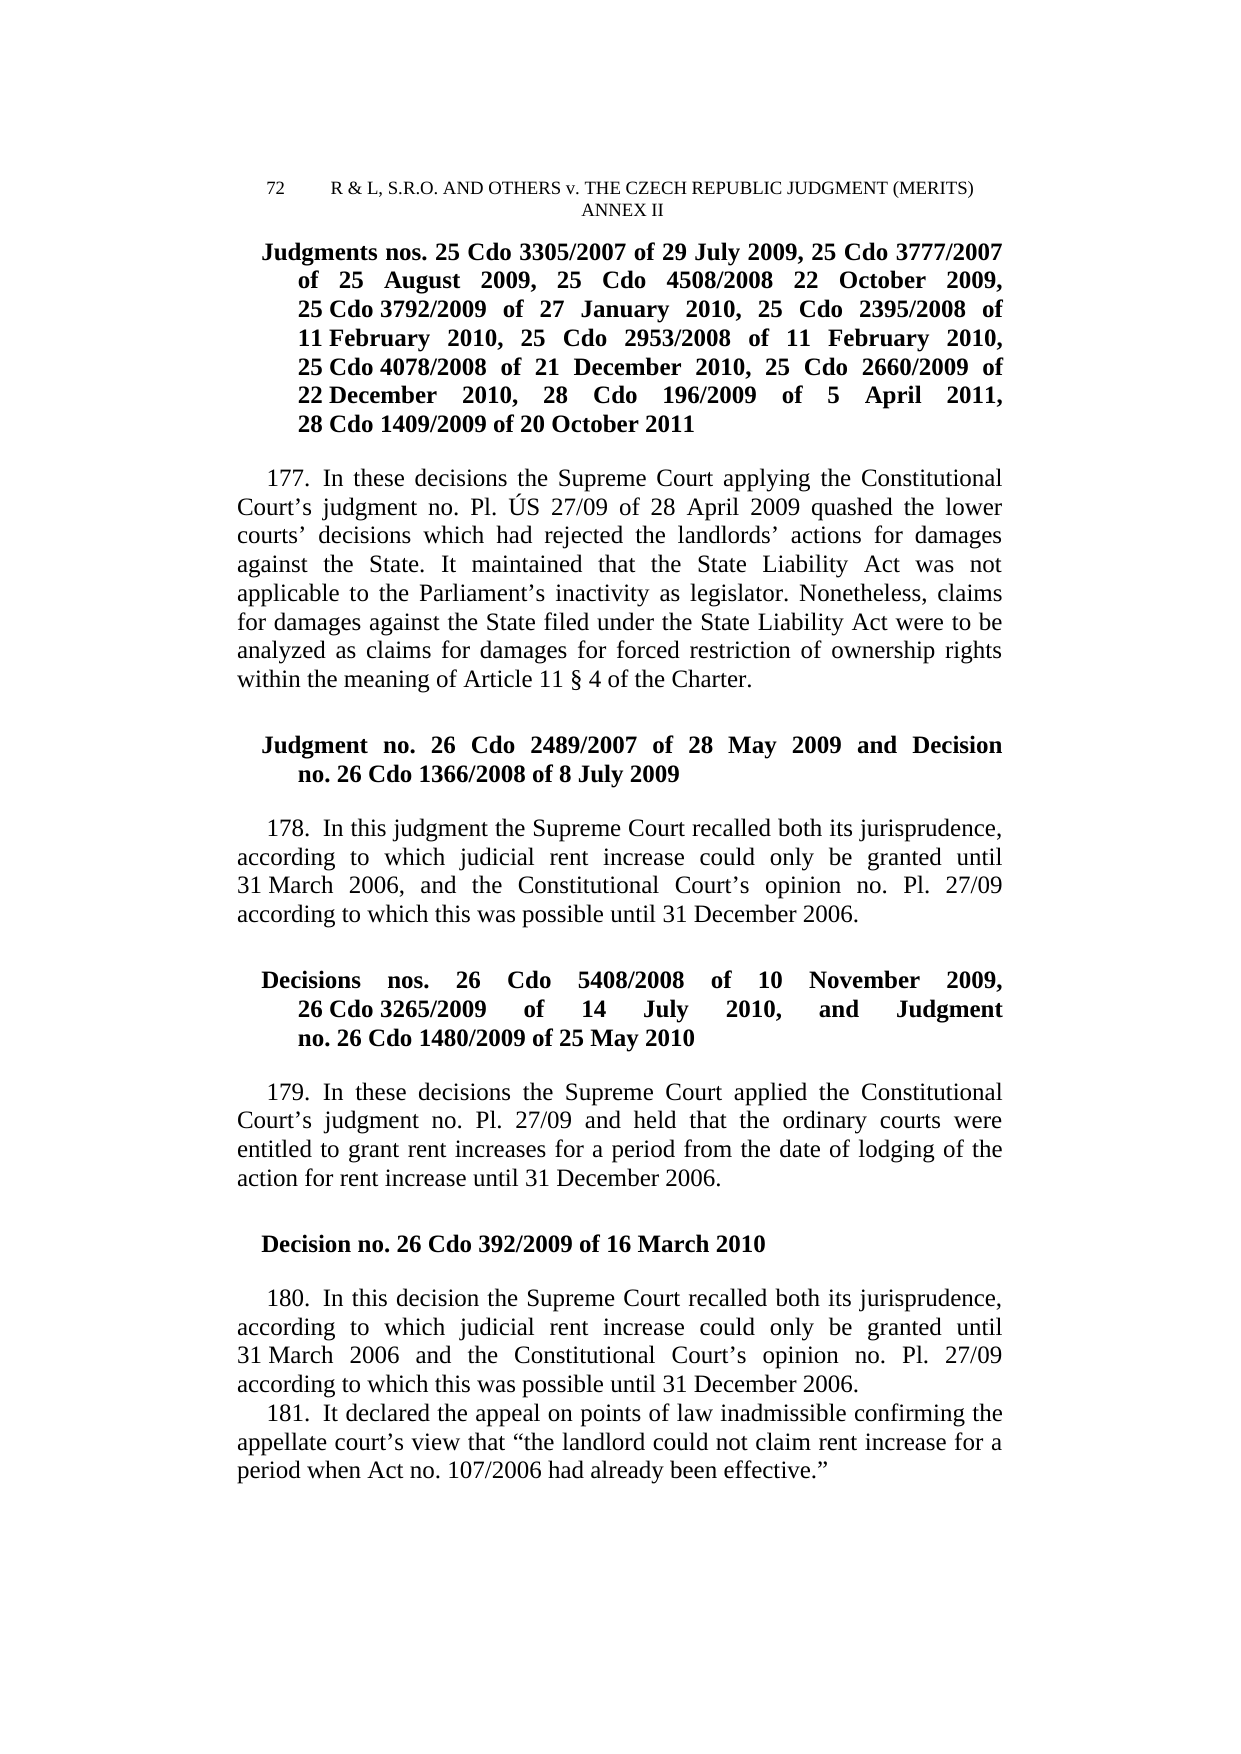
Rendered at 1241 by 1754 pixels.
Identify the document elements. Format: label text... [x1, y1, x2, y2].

text 181. In this decision the Supreme Court recalled both its jurisprudence, according to which judicial rent increase could only be granted until 31 March 2006 and the Constitutional Court’s opinion no. Pl. 27/09 according to which this was possible until 31 December 2006. [237, 1283, 1003, 1398]
text 180. In these decisions the Supreme Court applied the Constitutional Court’s judgment no. Pl. 27/09 and held that the ordinary courts were entitled to grant rent increases for a period from the date of lodging of the action for rent increase until 31 December 2006. [237, 1077, 1003, 1192]
text 182. It declared the appeal on points of law inadmissible confirming the appellate court’s view that “the landlord could not claim rent increase for a period when Act no. 107/2006 had already been effective.” [237, 1398, 1003, 1484]
text 179. In this judgment the Supreme Court recalled both its jurisprudence, according to which judicial rent increase could only be granted until 31 March 2006, and the Constitutional Court’s opinion no. Pl. 27/09 according to which this was possible until 31 December 2006. [237, 813, 1003, 928]
subtitle Judgment no. 26 Cdo 2489/2007 of 28 May 2009 and Decision no. 26 Cdo 1366/2008 of 8 July 2009 [261, 731, 1003, 788]
subtitle Judgments nos. 25 Cdo 3305/2007 of 29 July 2009, 25 Cdo 3777/2007 of 25 August 2009, 25 Cdo 4508/2008 22 October 2009, 25 Cdo 3792/2009 of 27 January 2010, 25 Cdo 2395/2008 of 11 February 2010, 25 Cdo 2953/2008 of 11 February 2010, 25 Cdo 4078/2008 of 21 December 2010, 25 Cdo 2660/2009 of 22 December 2010, 28 Cdo 196/2009 of 5 April 2011, 28 Cdo 1409/2009 of 20 October 2011 [261, 237, 1003, 438]
subtitle Decisions nos. 26 Cdo 5408/2008 of 10 November 2009, 26 Cdo 3265/2009 of 14 July 2010, and Judgment no. 26 Cdo 1480/2009 of 25 May 2010 [261, 966, 1003, 1052]
subtitle Decision no. 26 Cdo 392/2009 of 16 March 2010 [261, 1229, 1003, 1258]
text 178. In these decisions the Supreme Court applying the Constitutional Court’s judgment no. Pl. ÚS 27/09 of 28 April 2009 quashed the lower courts’ decisions which had rejected the landlords’ actions for damages against the State. It maintained that the State Liability Act was not applicable to the Parliament’s inactivity as legislator. Nonetheless, claims for damages against the State filed under the State Liability Act were to be analyzed as claims for damages for forced restriction of ownership rights within the meaning of Article 11 § 4 of the Charter. [237, 463, 1003, 693]
